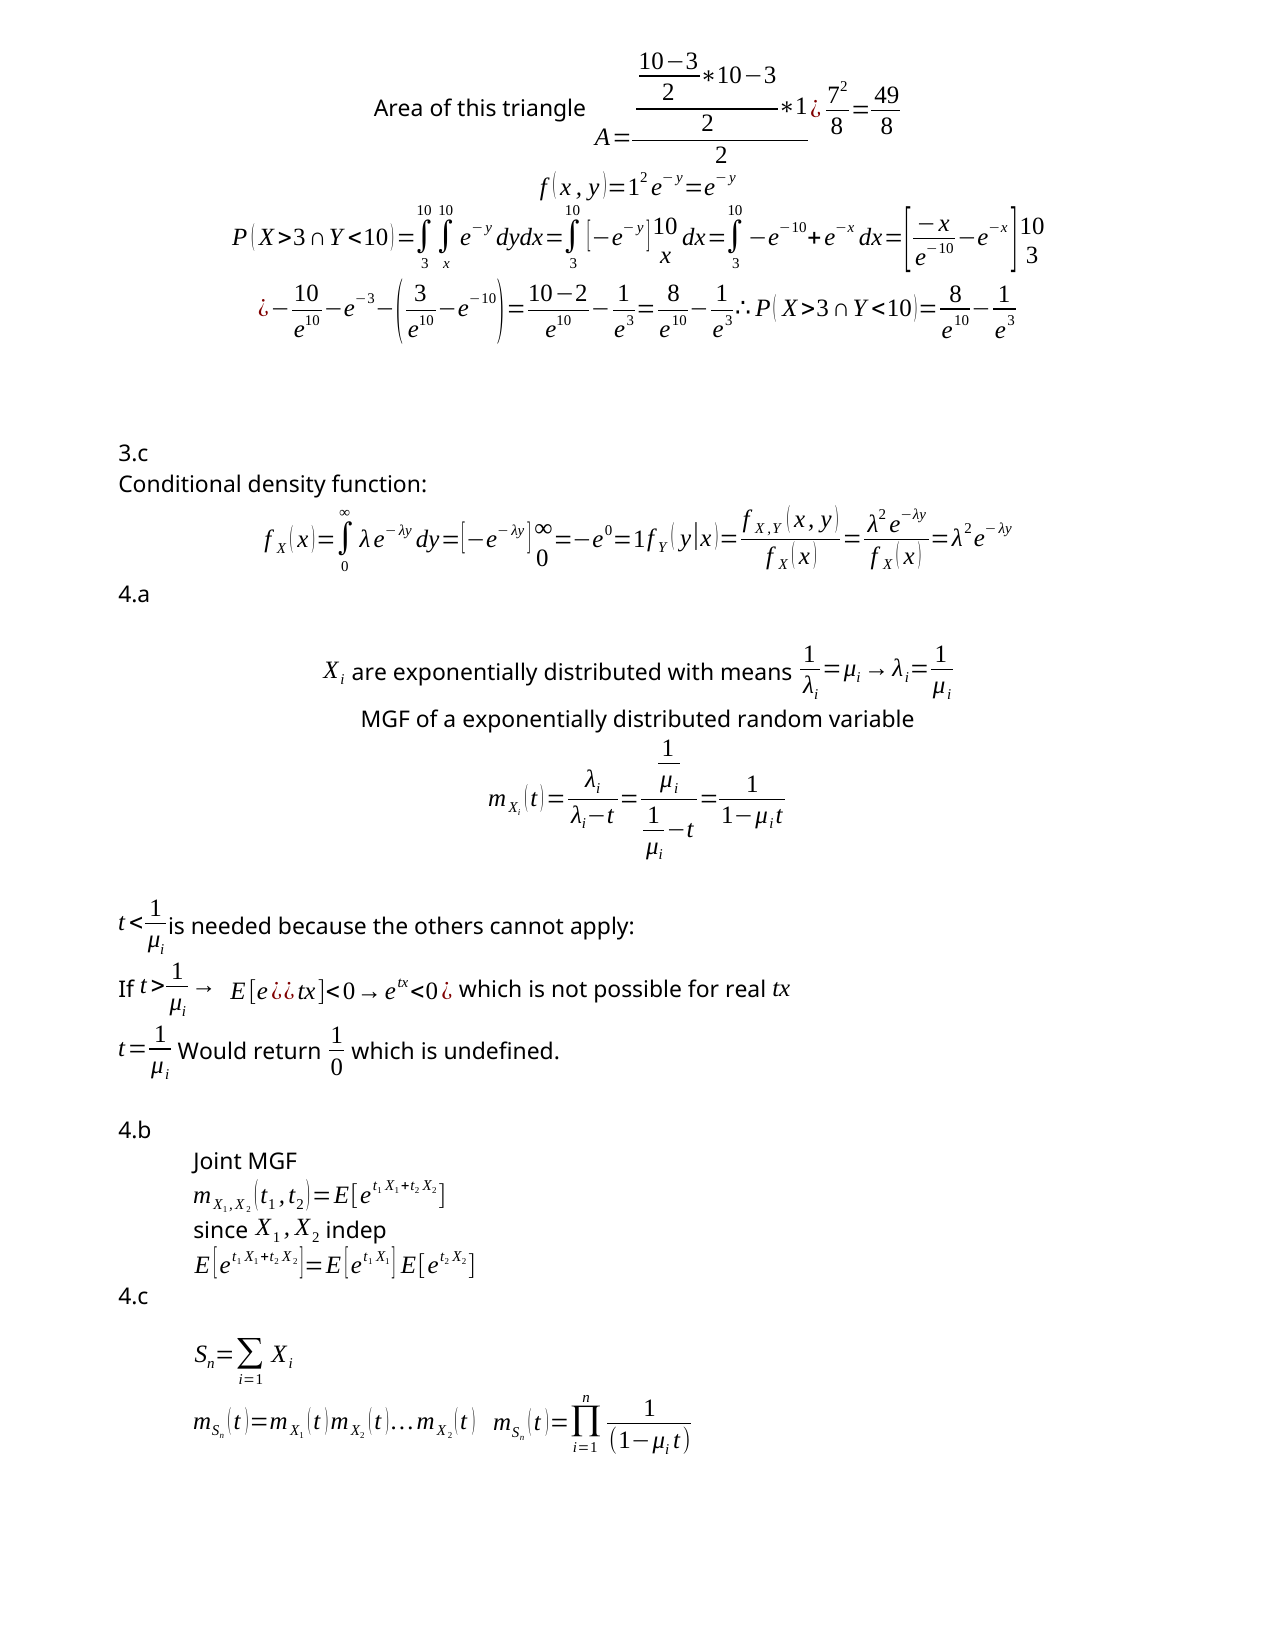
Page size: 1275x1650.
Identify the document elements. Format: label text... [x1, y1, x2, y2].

text 4.c [118, 1280, 1157, 1311]
text is needed because the others cannot apply: [118, 895, 1157, 957]
text Joint MGF since indep [118, 1145, 1157, 1280]
text Area of this triangle [118, 47, 1157, 169]
text 4.a [118, 578, 1157, 609]
text 3.c [118, 437, 1157, 468]
text If which is not possible for real [118, 957, 1157, 1020]
text Would return which is undefined. [118, 1020, 1157, 1083]
text 4.b [118, 1114, 1157, 1145]
text Conditional density function: [118, 468, 1157, 500]
text are exponentially distributed with means MGF of a exponentially distributed random variable [118, 609, 1157, 863]
